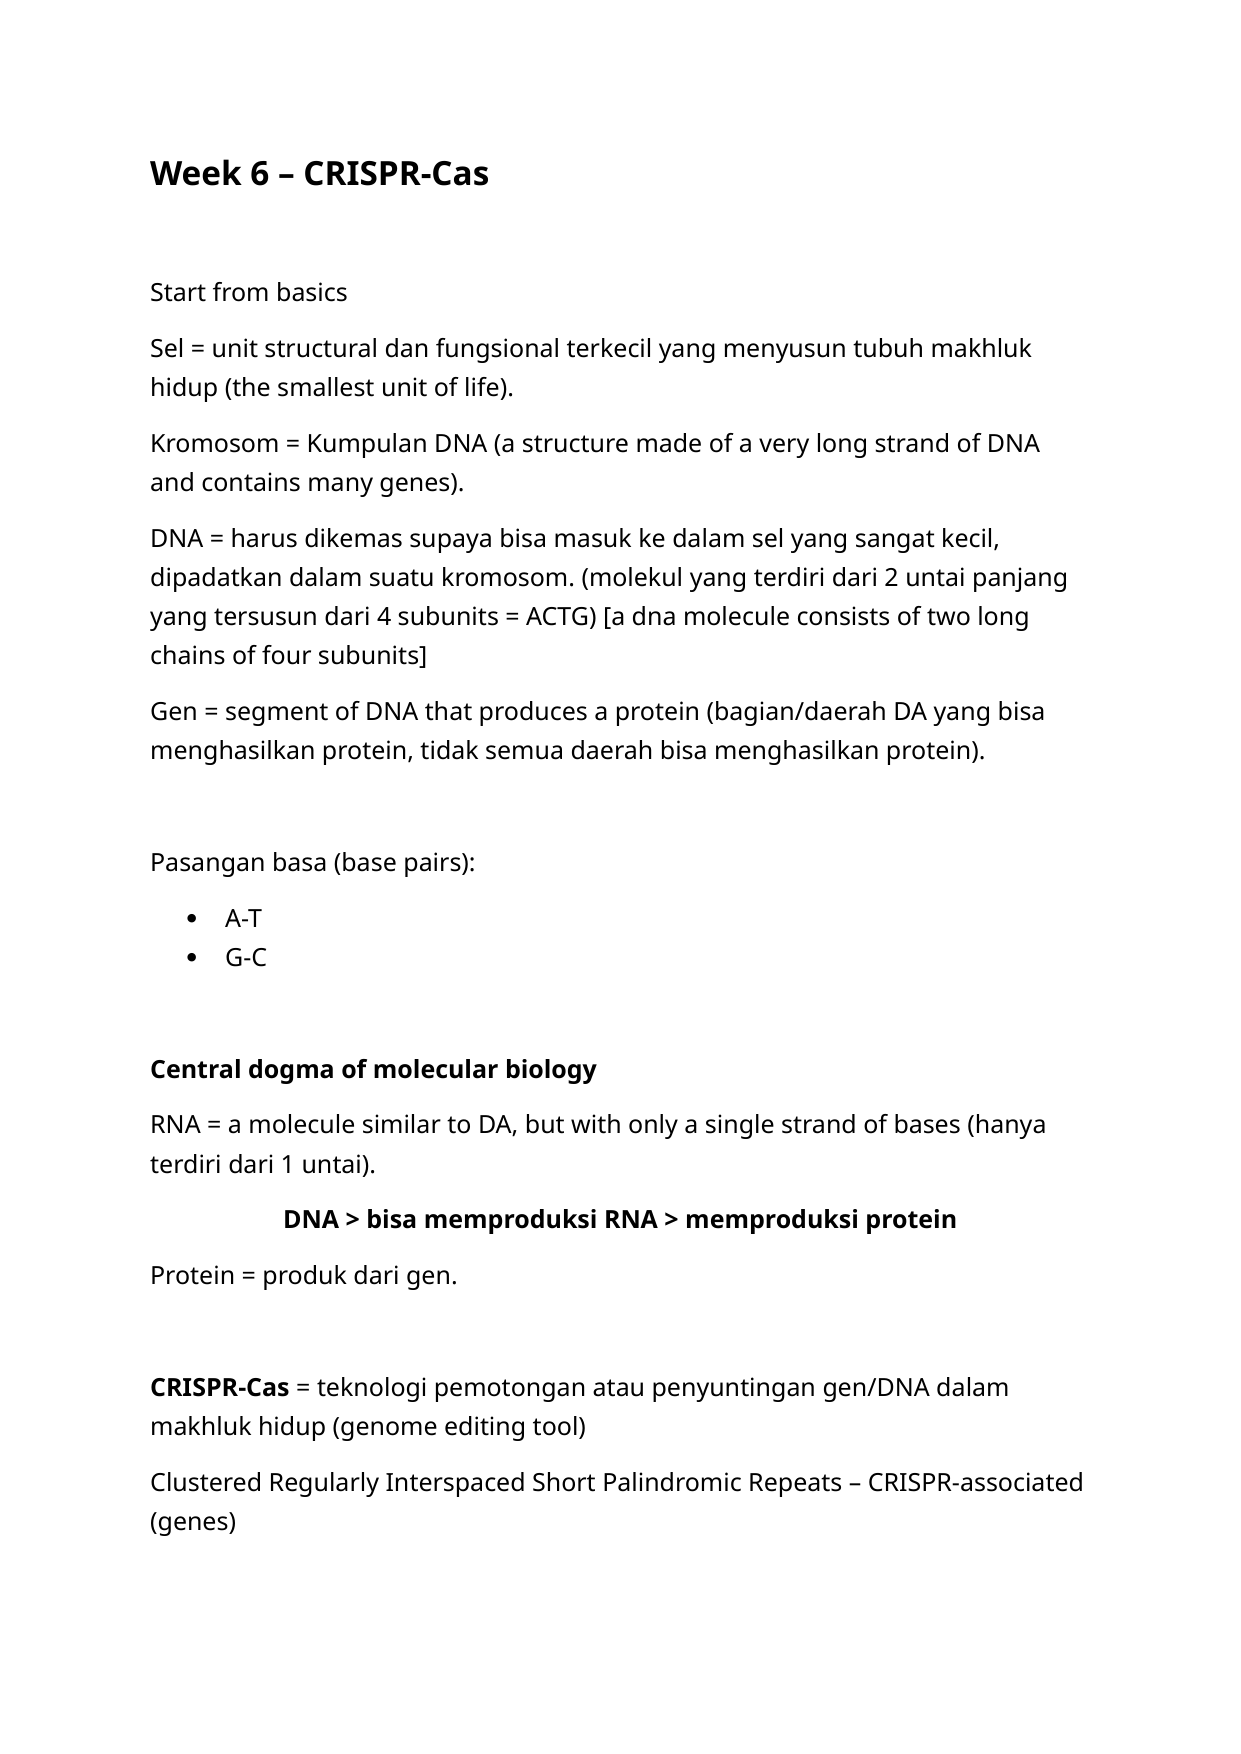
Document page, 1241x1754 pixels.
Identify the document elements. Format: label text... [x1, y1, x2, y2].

text Week 6 – CRISPR-Cas [150, 150, 1090, 195]
text Clustered Regularly Interspaced Short Palindromic Repeats – CRISPR-associated (genes) [150, 1465, 1090, 1538]
text Sel = unit structural dan fungsional terkecil yang menyusun tubuh makhluk hidup (the smallest unit of life). [150, 331, 1090, 404]
list A-T [187, 901, 1090, 934]
text CRISPR-Cas = teknologi pemotongan atau penyuntingan gen/DNA dalam makhluk hidup (genome editing tool) [150, 1370, 1090, 1443]
text Pasangan basa (base pairs): [150, 845, 1090, 879]
text Central dogma of molecular biology [150, 1051, 1090, 1085]
text Start from basics [150, 275, 1090, 309]
text DNA = harus dikemas supaya bisa masuk ke dalam sel yang sangat kecil, dipadatkan dalam suatu kromosom. (molekul yang terdiri dari 2 untai panjang yang tersusun dari 4 subunits = ACTG) [a dna molecule consists of two long chains of four subunits] [150, 521, 1090, 672]
text Gen = segment of DNA that produces a protein (bagian/daerah DA yang bisa menghasilkan protein, tidak semua daerah bisa menghasilkan protein). [150, 694, 1090, 767]
text RNA = a molecule similar to DA, but with only a single strand of bases (hanya terdiri dari 1 untai). [150, 1107, 1090, 1180]
text DNA > bisa memproduksi RNA > memproduksi protein [150, 1202, 1090, 1236]
text Kromosom = Kumpulan DNA (a structure made of a very long strand of DNA and contains many genes). [150, 426, 1090, 499]
text Protein = produk dari gen. [150, 1258, 1090, 1292]
list G-C [187, 940, 1090, 974]
